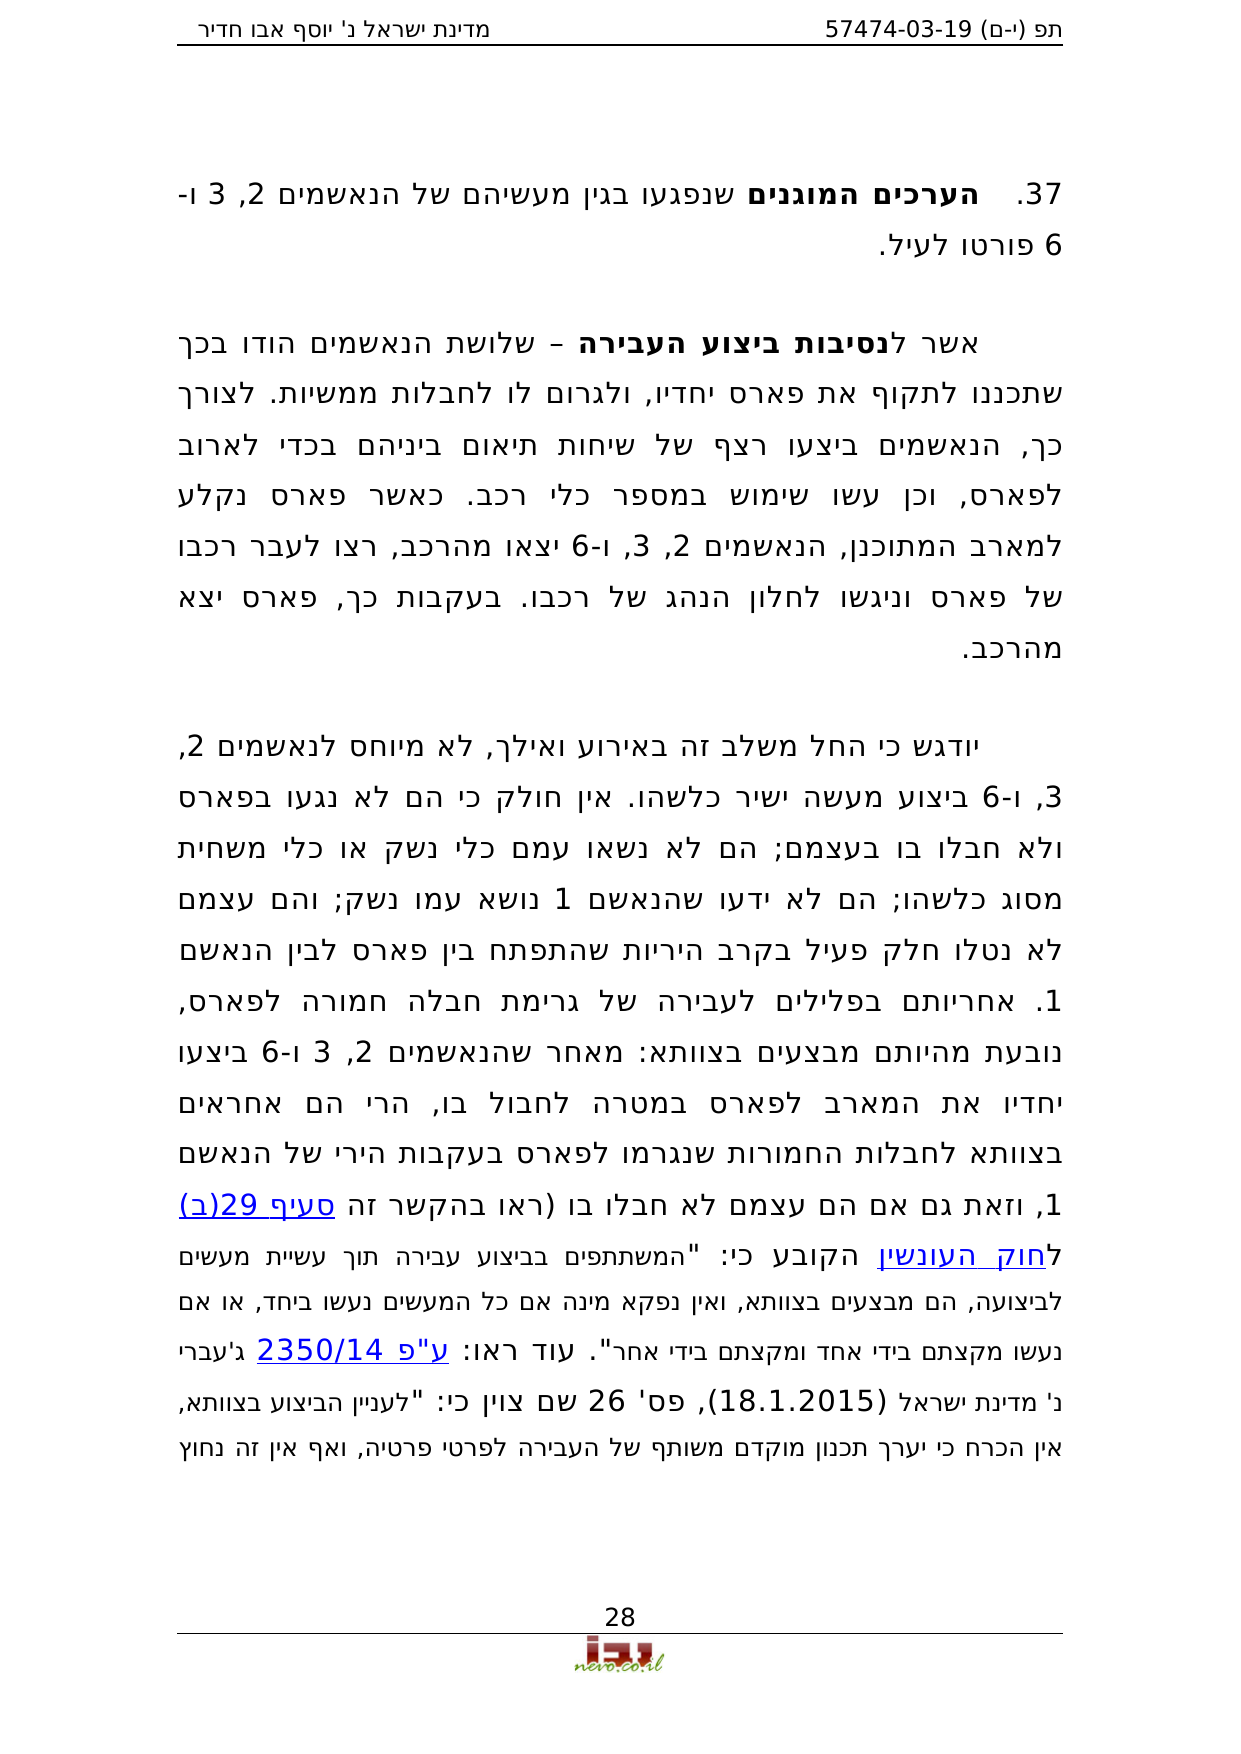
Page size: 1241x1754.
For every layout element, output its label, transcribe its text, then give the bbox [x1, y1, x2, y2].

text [177, 729, 1063, 1462]
text אשר לנסיבות ביצוע העבירה – שלושת הנאשמים הודו בכך שתכננו לתקוף את פארס יחדיו, ולגרום לו לחבלות ממשיות. לצורך כך, הנאשמים ביצעו רצף של שיחות תיאום ביניהם בכדי לארוב לפארס, וכן עשו שימוש במספר כלי רכב. כאשר פארס נקלע למארב המתוכנן, הנאשמים 2, 3, ו-6 יצאו מהרכב, רצו לעבר רכבו של פארס וניגשו לחלון הנהג של רכבו. בעקבות כך, פארס יצא מהרכב. [177, 326, 1063, 666]
picture [574, 1635, 666, 1673]
text 37. הערכים המוגנים שנפגעו בגין מעשיהם של הנאשמים 2, 3 ו-6 פורטו לעיל. [177, 177, 1063, 262]
